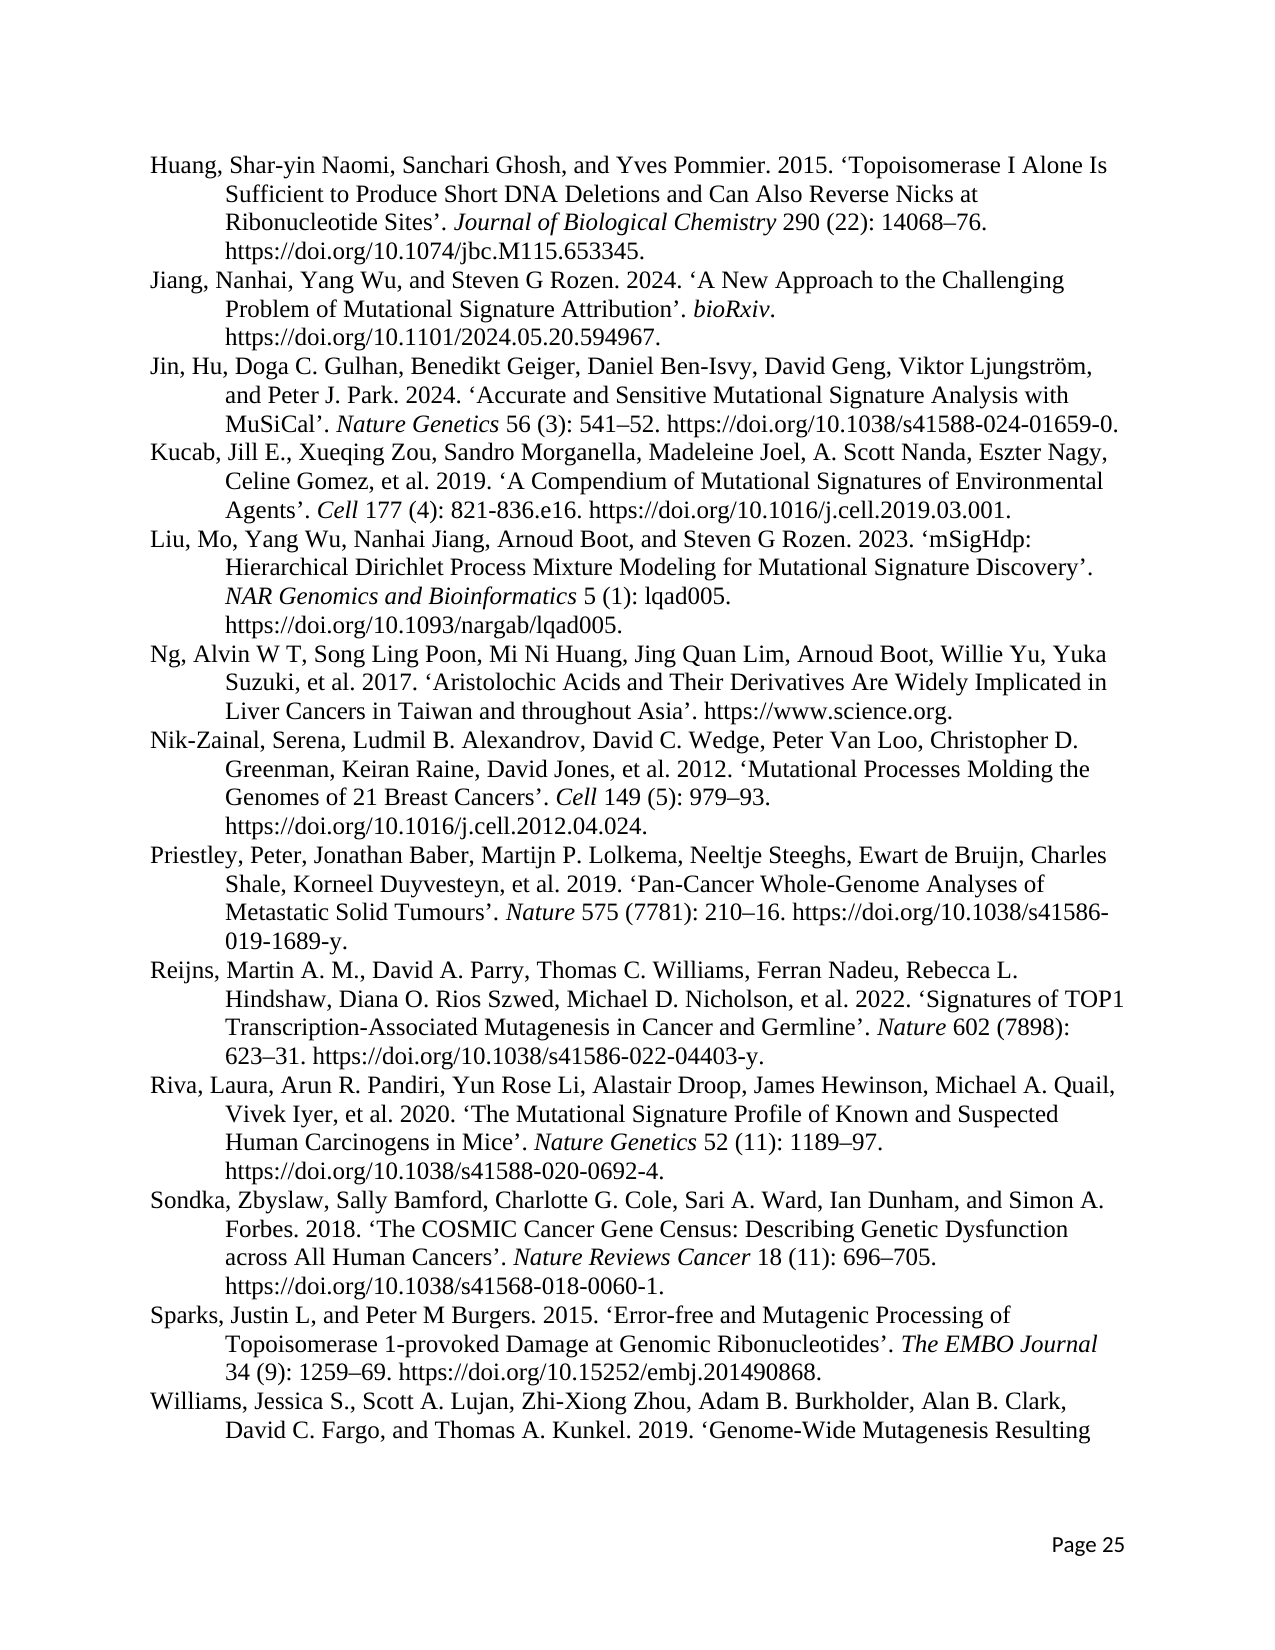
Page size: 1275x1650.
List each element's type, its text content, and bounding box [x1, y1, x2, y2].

text Jiang, Nanhai, Yang Wu, and Steven G Rozen. 2024. ‘A New Approach to the Challenging Problem of Mutational Signature Attribution’. bioRxiv. https://doi.org/10.1101/2024.05.20.594967. [150, 265, 1125, 351]
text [150, 1386, 1125, 1444]
text Kucab, Jill E., Xueqing Zou, Sandro Morganella, Madeleine Joel, A. Scott Nanda, Eszter Nagy, Celine Gomez, et al. 2019. ‘A Compendium of Mutational Signatures of Environmental Agents’. Cell 177 (4): 821-836.e16. https://doi.org/10.1016/j.cell.2019.03.001. [150, 437, 1125, 524]
text Huang, Shar-yin Naomi, Sanchari Ghosh, and Yves Pommier. 2015. ‘Topoisomerase I Alone Is Sufficient to Produce Short DNA Deletions and Can Also Reverse Nicks at Ribonucleotide Sites’. Journal of Biological Chemistry 290 (22): 14068–76. https://doi.org/10.1074/jbc.M115.653345. [150, 150, 1125, 265]
text Ng, Alvin W T, Song Ling Poon, Mi Ni Huang, Jing Quan Lim, Arnoud Boot, Willie Yu, Yuka Suzuki, et al. 2017. ‘Aristolochic Acids and Their Derivatives Are Widely Implicated in Liver Cancers in Taiwan and throughout Asia’. https://www.science.org. [150, 639, 1125, 725]
text Sparks, Justin L, and Peter M Burgers. 2015. ‘Error‐free and Mutagenic Processing of Topoisomerase 1‐provoked Damage at Genomic Ribonucleotides’. The EMBO Journal 34 (9): 1259–69. https://doi.org/10.15252/embj.201490868. [150, 1300, 1125, 1386]
text Liu, Mo, Yang Wu, Nanhai Jiang, Arnoud Boot, and Steven G Rozen. 2023. ‘mSigHdp: Hierarchical Dirichlet Process Mixture Modeling for Mutational Signature Discovery’. NAR Genomics and Bioinformatics 5 (1): lqad005. https://doi.org/10.1093/nargab/lqad005. [150, 524, 1125, 639]
text Nik-Zainal, Serena, Ludmil B. Alexandrov, David C. Wedge, Peter Van Loo, Christopher D. Greenman, Keiran Raine, David Jones, et al. 2012. ‘Mutational Processes Molding the Genomes of 21 Breast Cancers’. Cell 149 (5): 979–93. https://doi.org/10.1016/j.cell.2012.04.024. [150, 725, 1125, 840]
text Reijns, Martin A. M., David A. Parry, Thomas C. Williams, Ferran Nadeu, Rebecca L. Hindshaw, Diana O. Rios Szwed, Michael D. Nicholson, et al. 2022. ‘Signatures of TOP1 Transcription-Associated Mutagenesis in Cancer and Germline’. Nature 602 (7898): 623–31. https://doi.org/10.1038/s41586-022-04403-y. [150, 955, 1125, 1070]
text Sondka, Zbyslaw, Sally Bamford, Charlotte G. Cole, Sari A. Ward, Ian Dunham, and Simon A. Forbes. 2018. ‘The COSMIC Cancer Gene Census: Describing Genetic Dysfunction across All Human Cancers’. Nature Reviews Cancer 18 (11): 696–705. https://doi.org/10.1038/s41568-018-0060-1. [150, 1185, 1125, 1300]
text Jin, Hu, Doga C. Gulhan, Benedikt Geiger, Daniel Ben-Isvy, David Geng, Viktor Ljungström, and Peter J. Park. 2024. ‘Accurate and Sensitive Mutational Signature Analysis with MuSiCal’. Nature Genetics 56 (3): 541–52. https://doi.org/10.1038/s41588-024-01659-0. [150, 351, 1125, 437]
text Riva, Laura, Arun R. Pandiri, Yun Rose Li, Alastair Droop, James Hewinson, Michael A. Quail, Vivek Iyer, et al. 2020. ‘The Mutational Signature Profile of Known and Suspected Human Carcinogens in Mice’. Nature Genetics 52 (11): 1189–97. https://doi.org/10.1038/s41588-020-0692-4. [150, 1070, 1125, 1185]
text Priestley, Peter, Jonathan Baber, Martijn P. Lolkema, Neeltje Steeghs, Ewart de Bruijn, Charles Shale, Korneel Duyvesteyn, et al. 2019. ‘Pan-Cancer Whole-Genome Analyses of Metastatic Solid Tumours’. Nature 575 (7781): 210–16. https://doi.org/10.1038/s41586-019-1689-y. [150, 840, 1125, 955]
